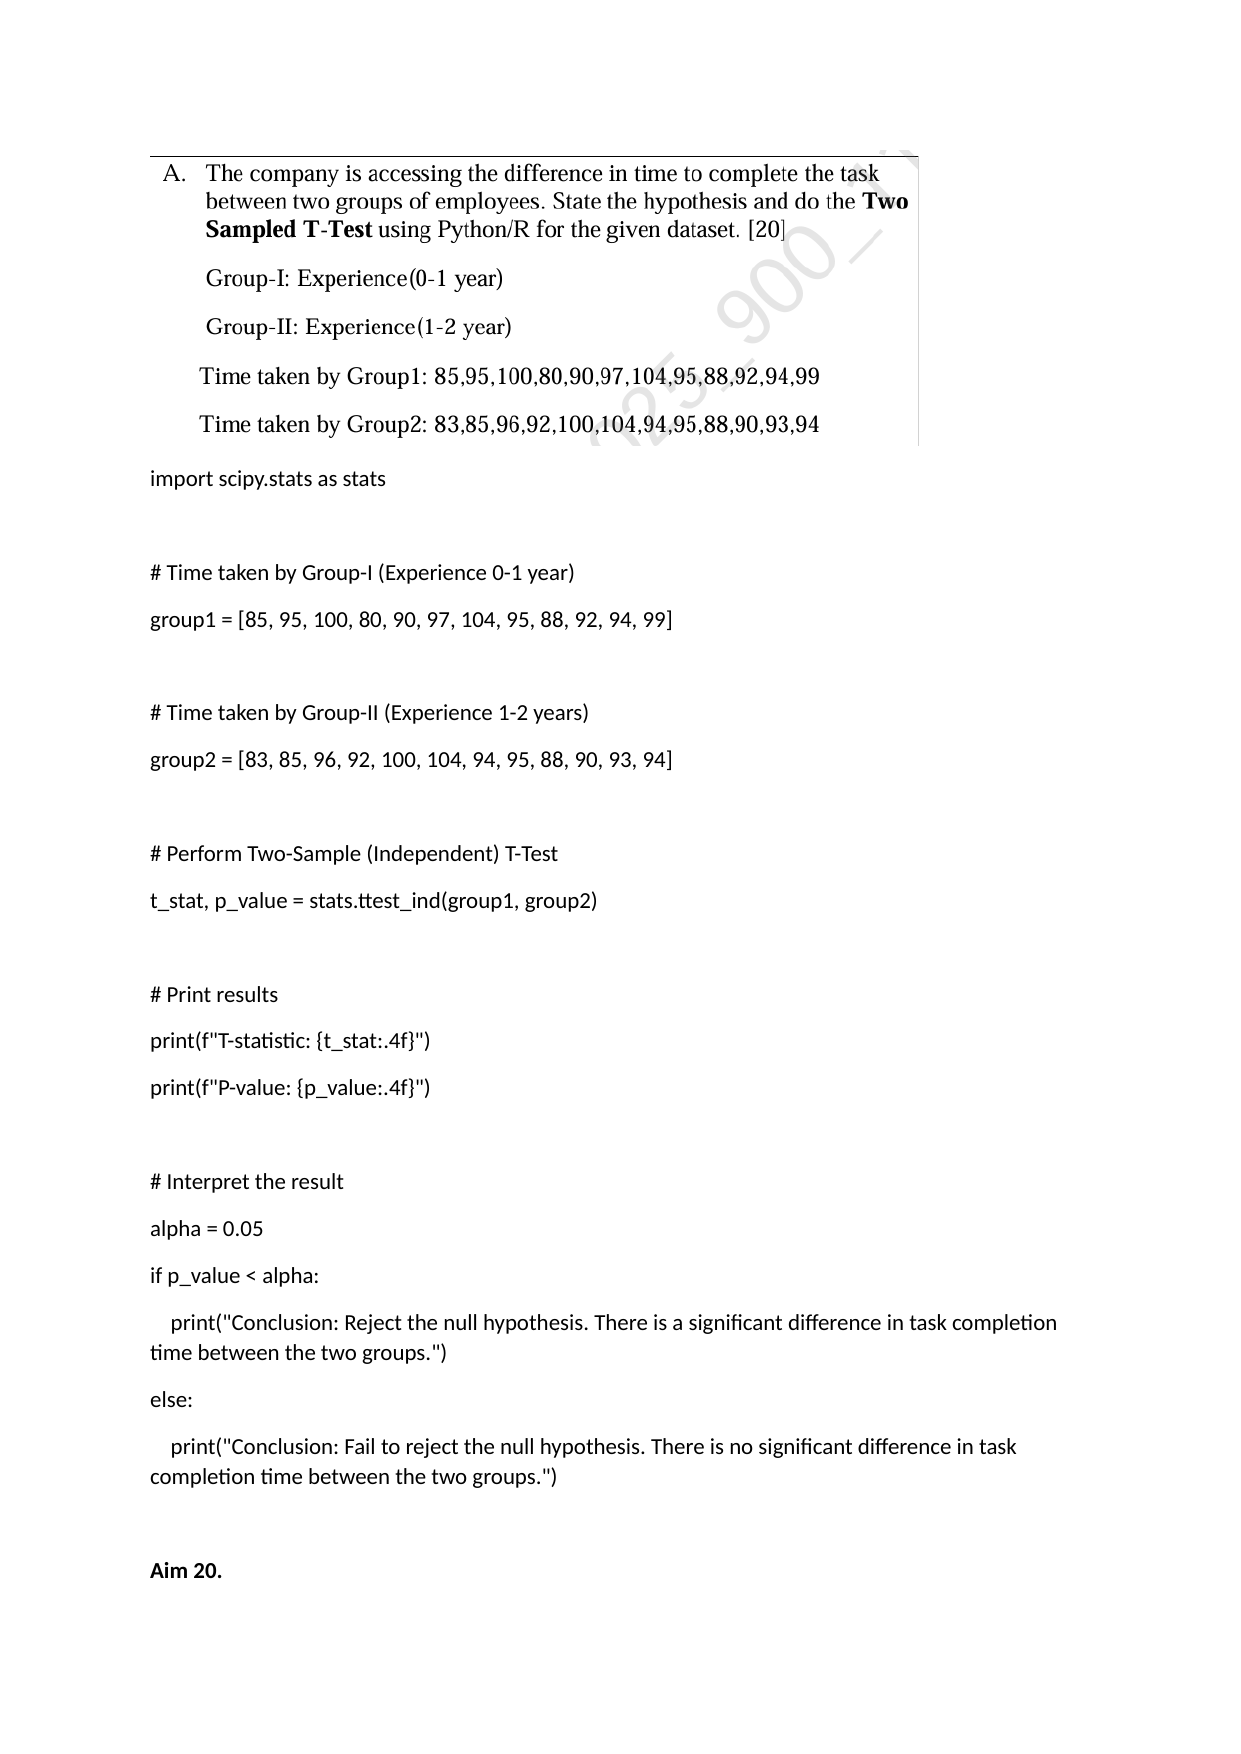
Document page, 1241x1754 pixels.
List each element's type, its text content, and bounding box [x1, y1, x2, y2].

text else: [150, 1385, 1090, 1413]
text import scipy.stats as stats [150, 464, 1090, 492]
text # Interpret the result [150, 1167, 1090, 1195]
text print("Conclusion: Fail to reject the null hypothesis. There is no significant difference in task completion time between the two groups.") [150, 1432, 1090, 1490]
text print(f"T-statistic: {t_stat:.4f}") [150, 1027, 1090, 1055]
text print("Conclusion: Reject the null hypothesis. There is a significant difference in task completion time between the two groups.") [150, 1308, 1090, 1366]
text alpha = 0.05 [150, 1214, 1090, 1242]
text group1 = [85, 95, 100, 80, 90, 97, 104, 95, 88, 92, 94, 99] [150, 605, 1090, 633]
text Aim 20. [150, 1556, 1090, 1584]
text print(f"P-value: {p_value:.4f}") [150, 1073, 1090, 1102]
text # Print results [150, 980, 1090, 1008]
picture [150, 150, 919, 446]
text if p_value < alpha: [150, 1261, 1090, 1289]
text # Time taken by Group-I (Experience 0-1 year) [150, 558, 1090, 586]
text # Perform Two-Sample (Independent) T-Test [150, 839, 1090, 867]
text # Time taken by Group-II (Experience 1-2 years) [150, 698, 1090, 727]
text t_stat, p_value = stats.ttest_ind(group1, group2) [150, 886, 1090, 914]
text group2 = [83, 85, 96, 92, 100, 104, 94, 95, 88, 90, 93, 94] [150, 745, 1090, 773]
